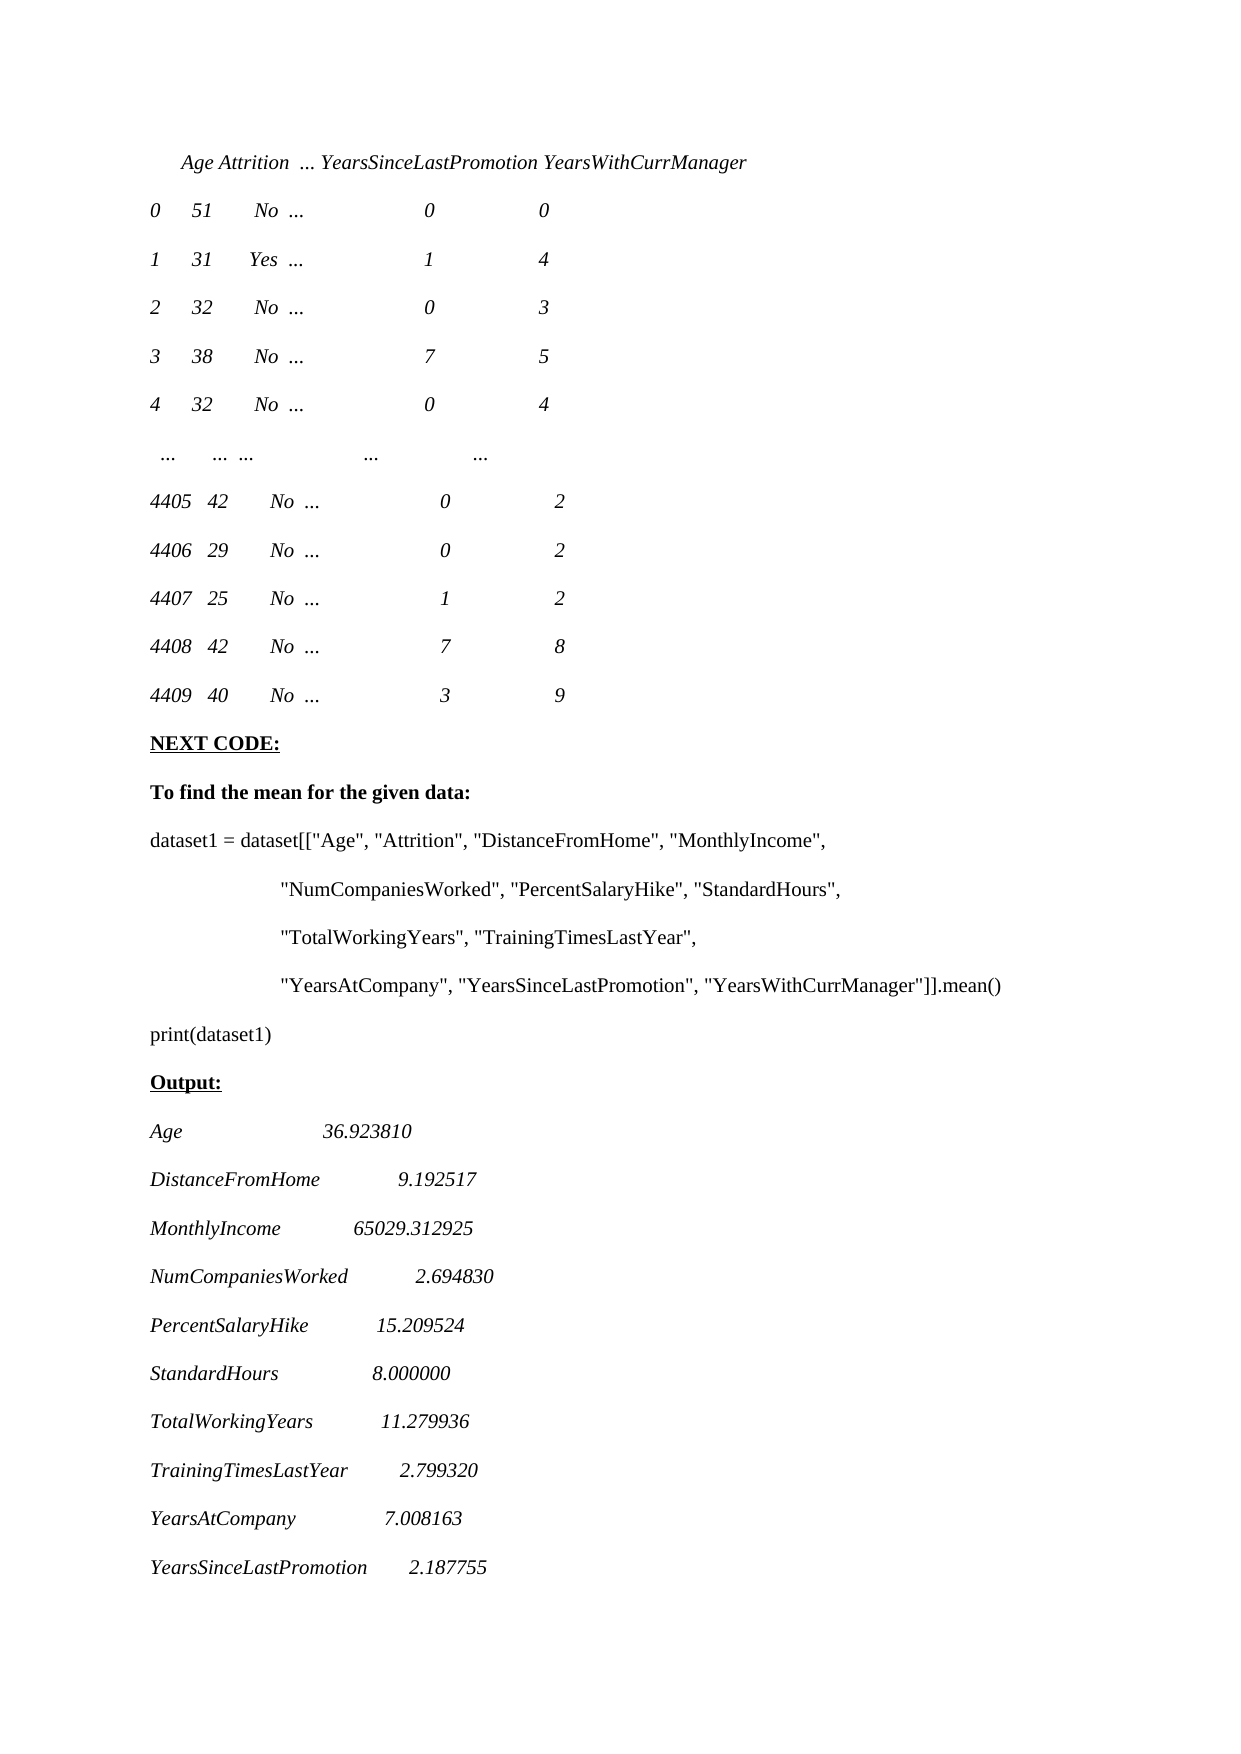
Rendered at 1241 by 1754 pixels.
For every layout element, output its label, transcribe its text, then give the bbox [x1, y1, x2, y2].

text "NumCompaniesWorked", "PercentSalaryHike", "StandardHours", [150, 877, 1090, 901]
text 2 32 No ... 0 3 [150, 295, 1090, 319]
text MonthlyIncome 65029.312925 [150, 1216, 1090, 1240]
text TrainingTimesLastYear 2.799320 [150, 1458, 1090, 1482]
text Output: [150, 1070, 1090, 1094]
text 4405 42 No ... 0 2 [150, 489, 1090, 513]
text Age Attrition ... YearsSinceLastPromotion YearsWithCurrManager [150, 150, 1090, 174]
text Age 36.923810 [150, 1119, 1090, 1143]
text YearsAtCompany 7.008163 [150, 1506, 1090, 1530]
text DistanceFromHome 9.192517 [150, 1167, 1090, 1191]
text "YearsAtCompany", "YearsSinceLastPromotion", "YearsWithCurrManager"]].mean() [150, 973, 1090, 997]
text 4408 42 No ... 7 8 [150, 634, 1090, 658]
text 4406 29 No ... 0 2 [150, 537, 1090, 562]
text 0 51 No ... 0 0 [150, 198, 1090, 222]
text 4407 25 No ... 1 2 [150, 586, 1090, 610]
text "TotalWorkingYears", "TrainingTimesLastYear", [150, 925, 1090, 949]
text 4409 40 No ... 3 9 [150, 683, 1090, 707]
text StandardHours 8.000000 [150, 1361, 1090, 1385]
text 1 31 Yes ... 1 4 [150, 247, 1090, 271]
text dataset1 = dataset[["Age", "Attrition", "DistanceFromHome", "MonthlyIncome", [150, 828, 1090, 852]
text ... ... ... ... ... [150, 441, 1090, 465]
text PercentSalaryHike 15.209524 [150, 1312, 1090, 1337]
text 4 32 No ... 0 4 [150, 392, 1090, 416]
text print(dataset1) [150, 1022, 1090, 1046]
text NumCompaniesWorked 2.694830 [150, 1264, 1090, 1288]
text To find the mean for the given data: [150, 780, 1090, 804]
text 3 38 No ... 7 5 [150, 344, 1090, 368]
text TotalWorkingYears 11.279936 [150, 1409, 1090, 1433]
text NEXT CODE: [150, 731, 1090, 755]
text YearsSinceLastPromotion 2.187755 [150, 1555, 1090, 1579]
